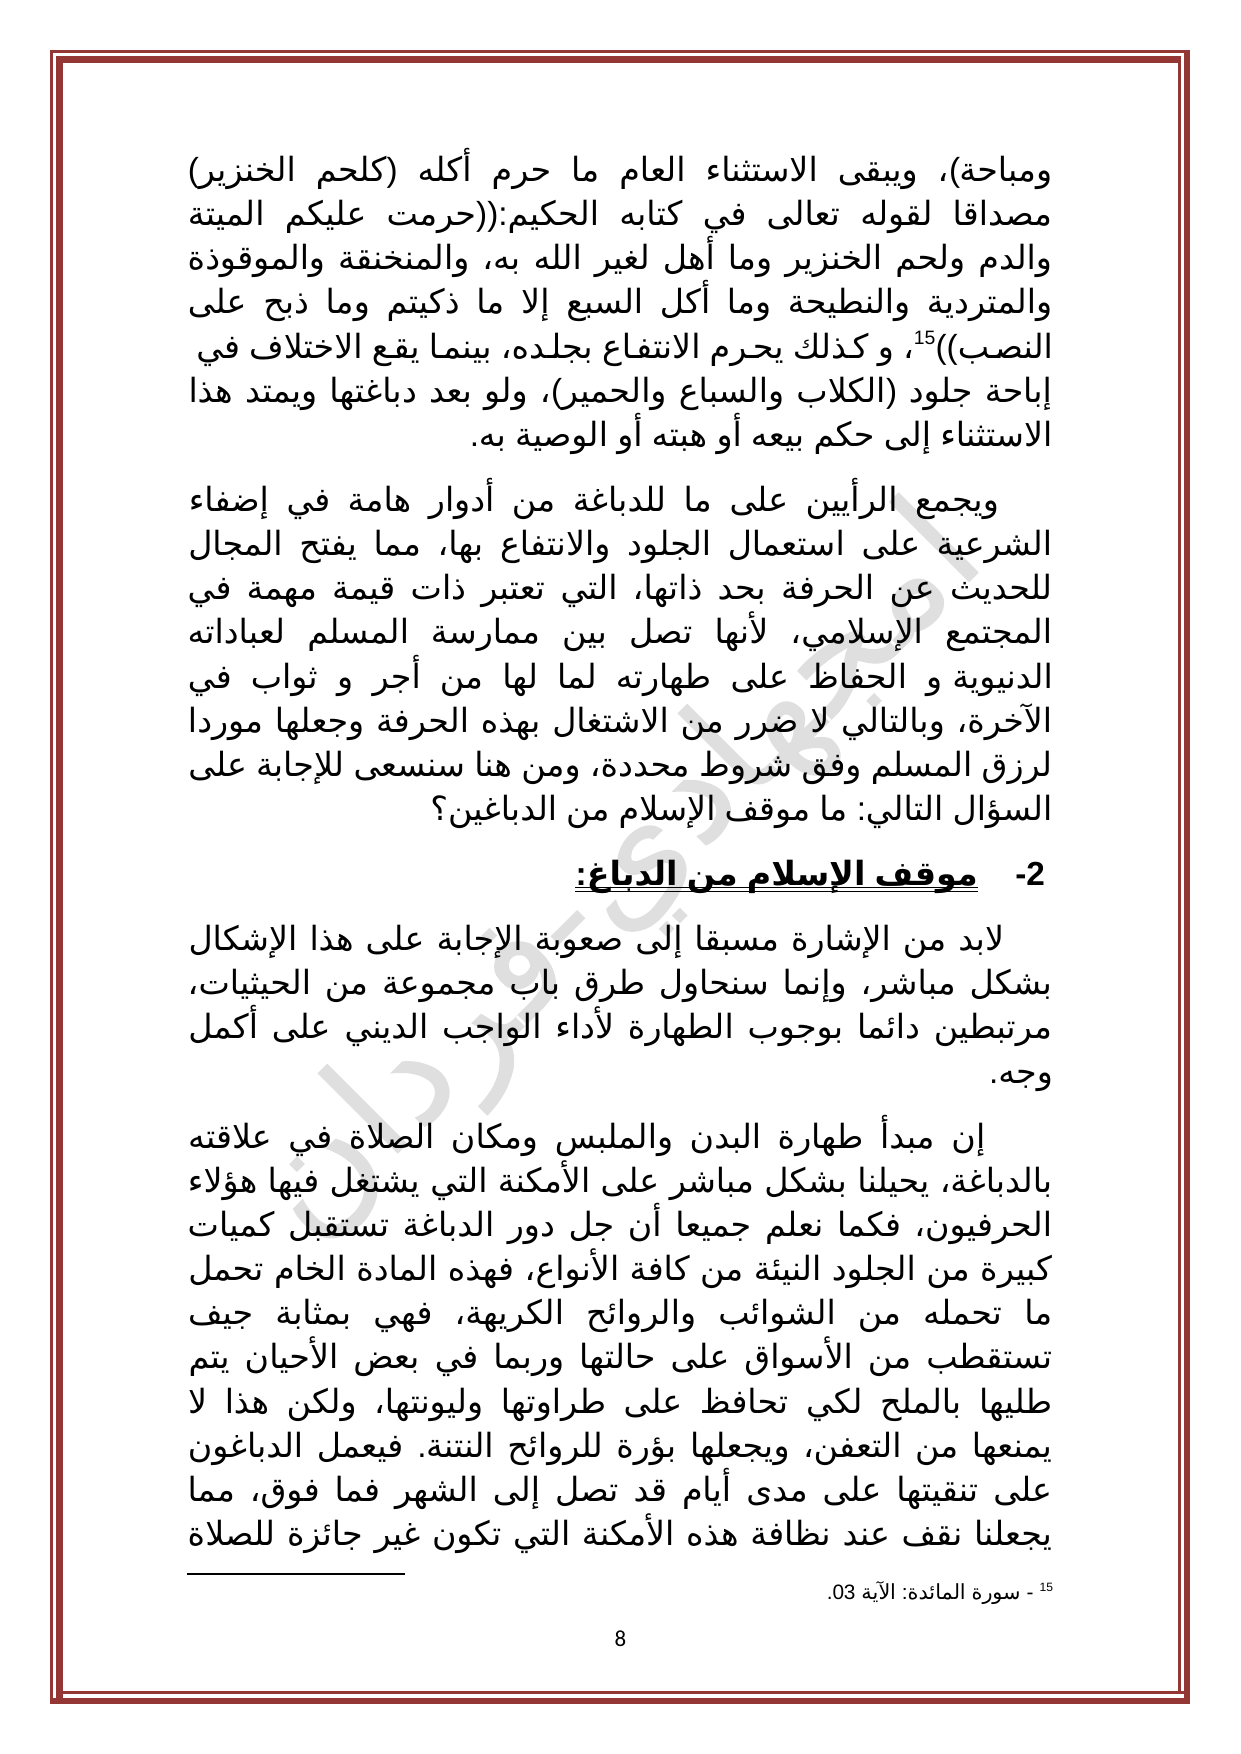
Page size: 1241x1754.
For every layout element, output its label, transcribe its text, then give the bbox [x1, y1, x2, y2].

list موقف الإسلام من الدباغ: [187, 854, 1015, 893]
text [187, 1117, 1053, 1553]
text لابد من الإشارة مسبقا إلى صعوبة الإجابة على هذا الإشكال بشكل مباشر، وإنما سنحاول طرق باب مجموعة من الحيثيات، مرتبطين دائما بوجوب الطهارة لأداء الواجب الديني على أكمل وجه. [187, 919, 1053, 1090]
text يتضح مما جاء أعلاه، أن مفهوم الدباغة يحيل على تطهير الجلود بصفة عامة، أي تنقيتها من الشوائب باستعمال مجموعة من المواد المطهرة، لتصبح الجلود قابلة للاستعمال (نافعة ومباحة)، ويبقى الاستثناء العام ما حرم أكله (كلحم الخنزير) مصداقا لقوله تعالى في كتابه الحكيم:((حرمت عليكم الميتة والدم ولحم الخنزير وما أهل لغير الله به، والمنخنقة والموقوذة والمتردية والنطيحة وما أكل السبع إلا ما ذكيتم وما ذبح على النصب))، و كذلك يحرم الانتفاع بجلده، بينما يقع الاختلاف في إباحة جلود (الكلاب والسباع والحمير)، ولو بعد دباغتها ويمتد هذا الاستثناء إلى حكم بيعه أو هبته أو الوصية به. [187, 150, 1053, 453]
text ويجمع الرأيين على ما للدباغة من أدوار هامة في إضفاء الشرعية على استعمال الجلود والانتفاع بها، مما يفتح المجال للحديث عن الحرفة بحد ذاتها، التي تعتبر ذات قيمة مهمة في المجتمع الإسلامي، لأنها تصل بين ممارسة المسلم لعباداته الدنيوية و الحفاظ على طهارته لما لها من أجر و ثواب في الآخرة، وبالتالي لا ضرر من الاشتغال بهذه الحرفة وجعلها موردا لرزق المسلم وفق شروط محددة، ومن هنا سنسعى للإجابة على السؤال التالي: ما موقف الإسلام من الدباغين؟ [187, 480, 1053, 828]
